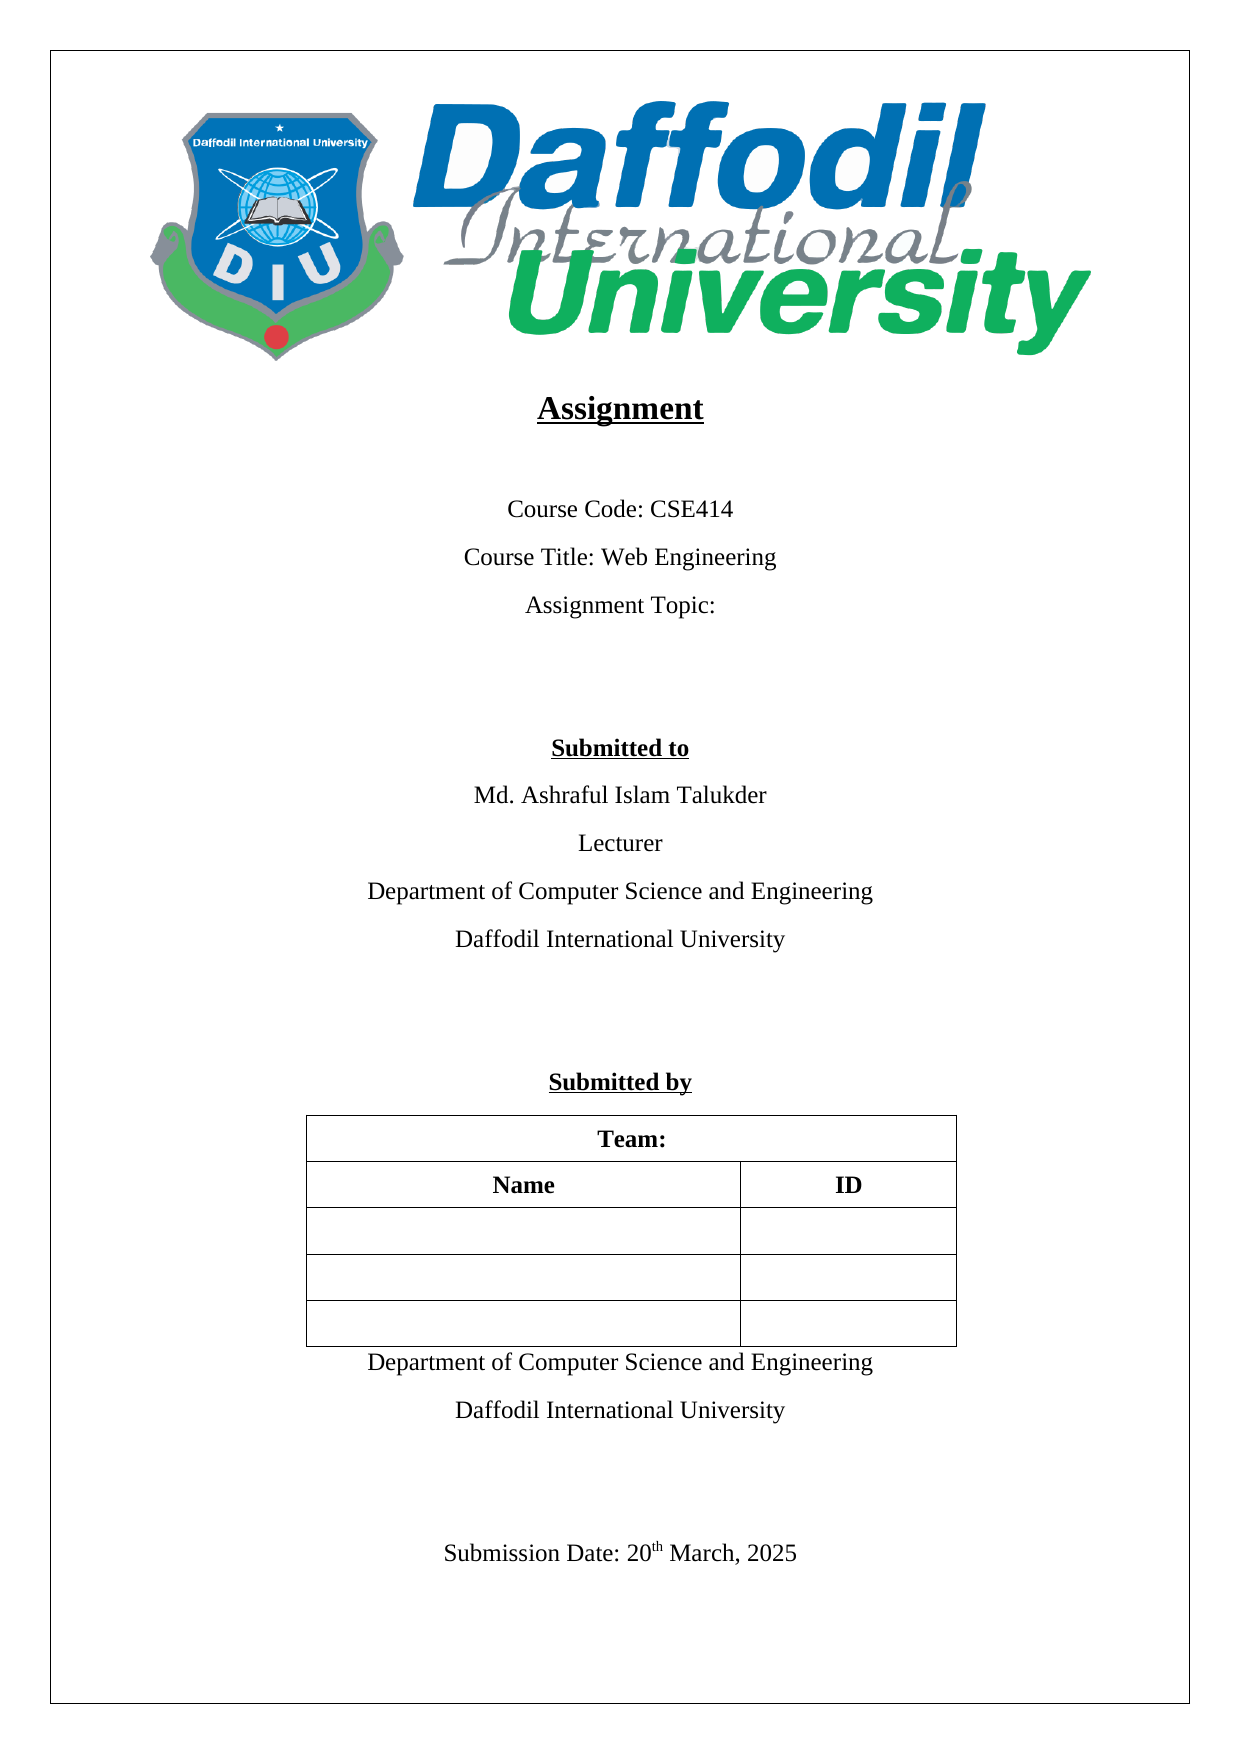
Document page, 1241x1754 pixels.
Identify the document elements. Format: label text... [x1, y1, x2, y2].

table_cell [307, 1208, 740, 1253]
text Course Title: Web Engineering [150, 542, 1090, 571]
text Submitted by [150, 1067, 1090, 1096]
text Assignment [150, 388, 1090, 427]
table_cell [741, 1301, 956, 1346]
table_cell [307, 1301, 740, 1346]
text Department of Computer Science and Engineering [150, 1347, 1090, 1376]
table_cell ID [741, 1162, 956, 1207]
table_cell Name [307, 1162, 740, 1207]
table_header Team: [307, 1116, 956, 1161]
picture [150, 101, 1091, 361]
text Daffodil International University [150, 924, 1090, 952]
text Submitted to [150, 733, 1090, 762]
table_cell [307, 1255, 740, 1300]
text Lecturer [150, 828, 1090, 857]
table_cell [741, 1208, 956, 1253]
text Submission Date: 20th March, 2025 [150, 1538, 1090, 1567]
text Assignment Topic: [150, 590, 1090, 618]
text Daffodil International University [150, 1395, 1090, 1424]
table_cell [741, 1255, 956, 1300]
text Department of Computer Science and Engineering [150, 876, 1090, 905]
text Md. Ashraful Islam Talukder [150, 781, 1090, 809]
text Course Code: CSE414 [150, 494, 1090, 523]
